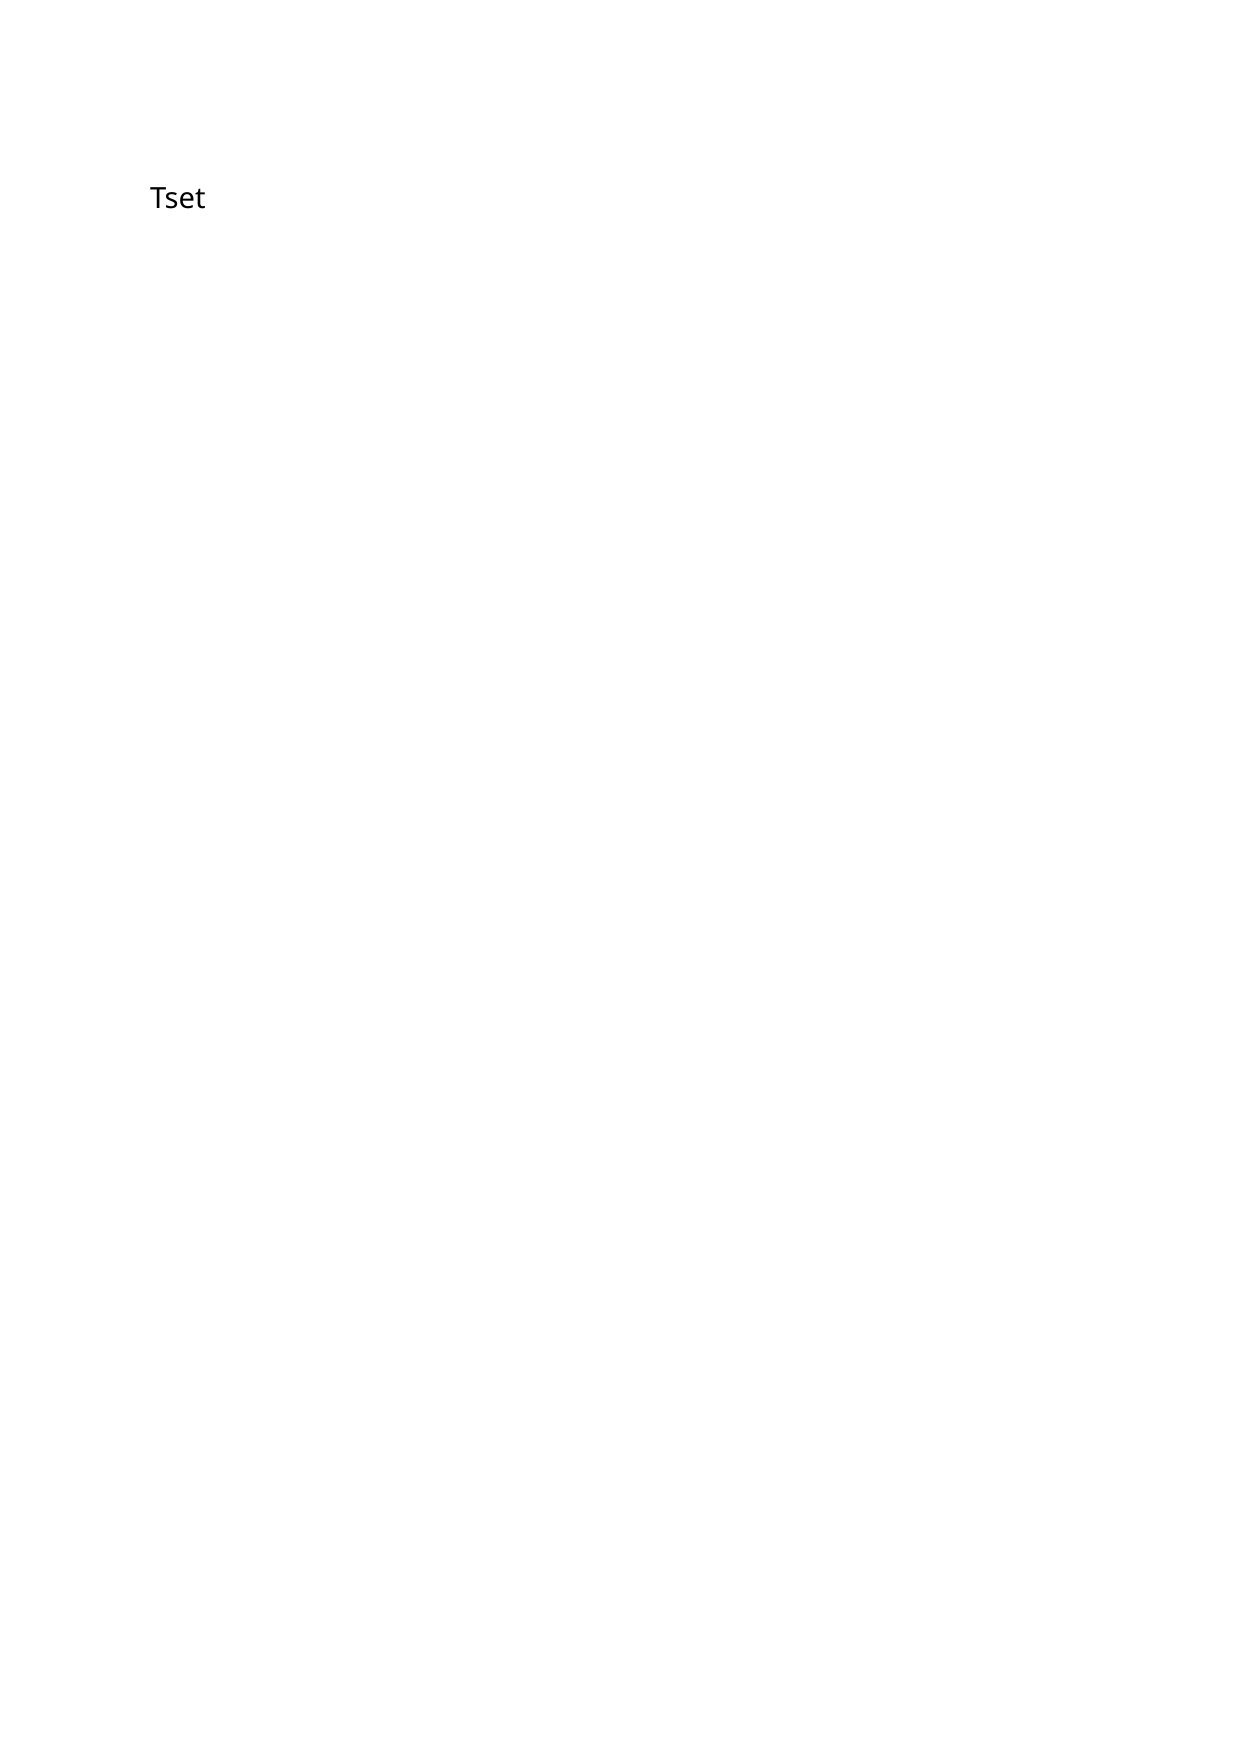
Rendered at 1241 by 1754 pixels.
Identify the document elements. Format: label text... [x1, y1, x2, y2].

subtitle Tset [150, 177, 1090, 217]
